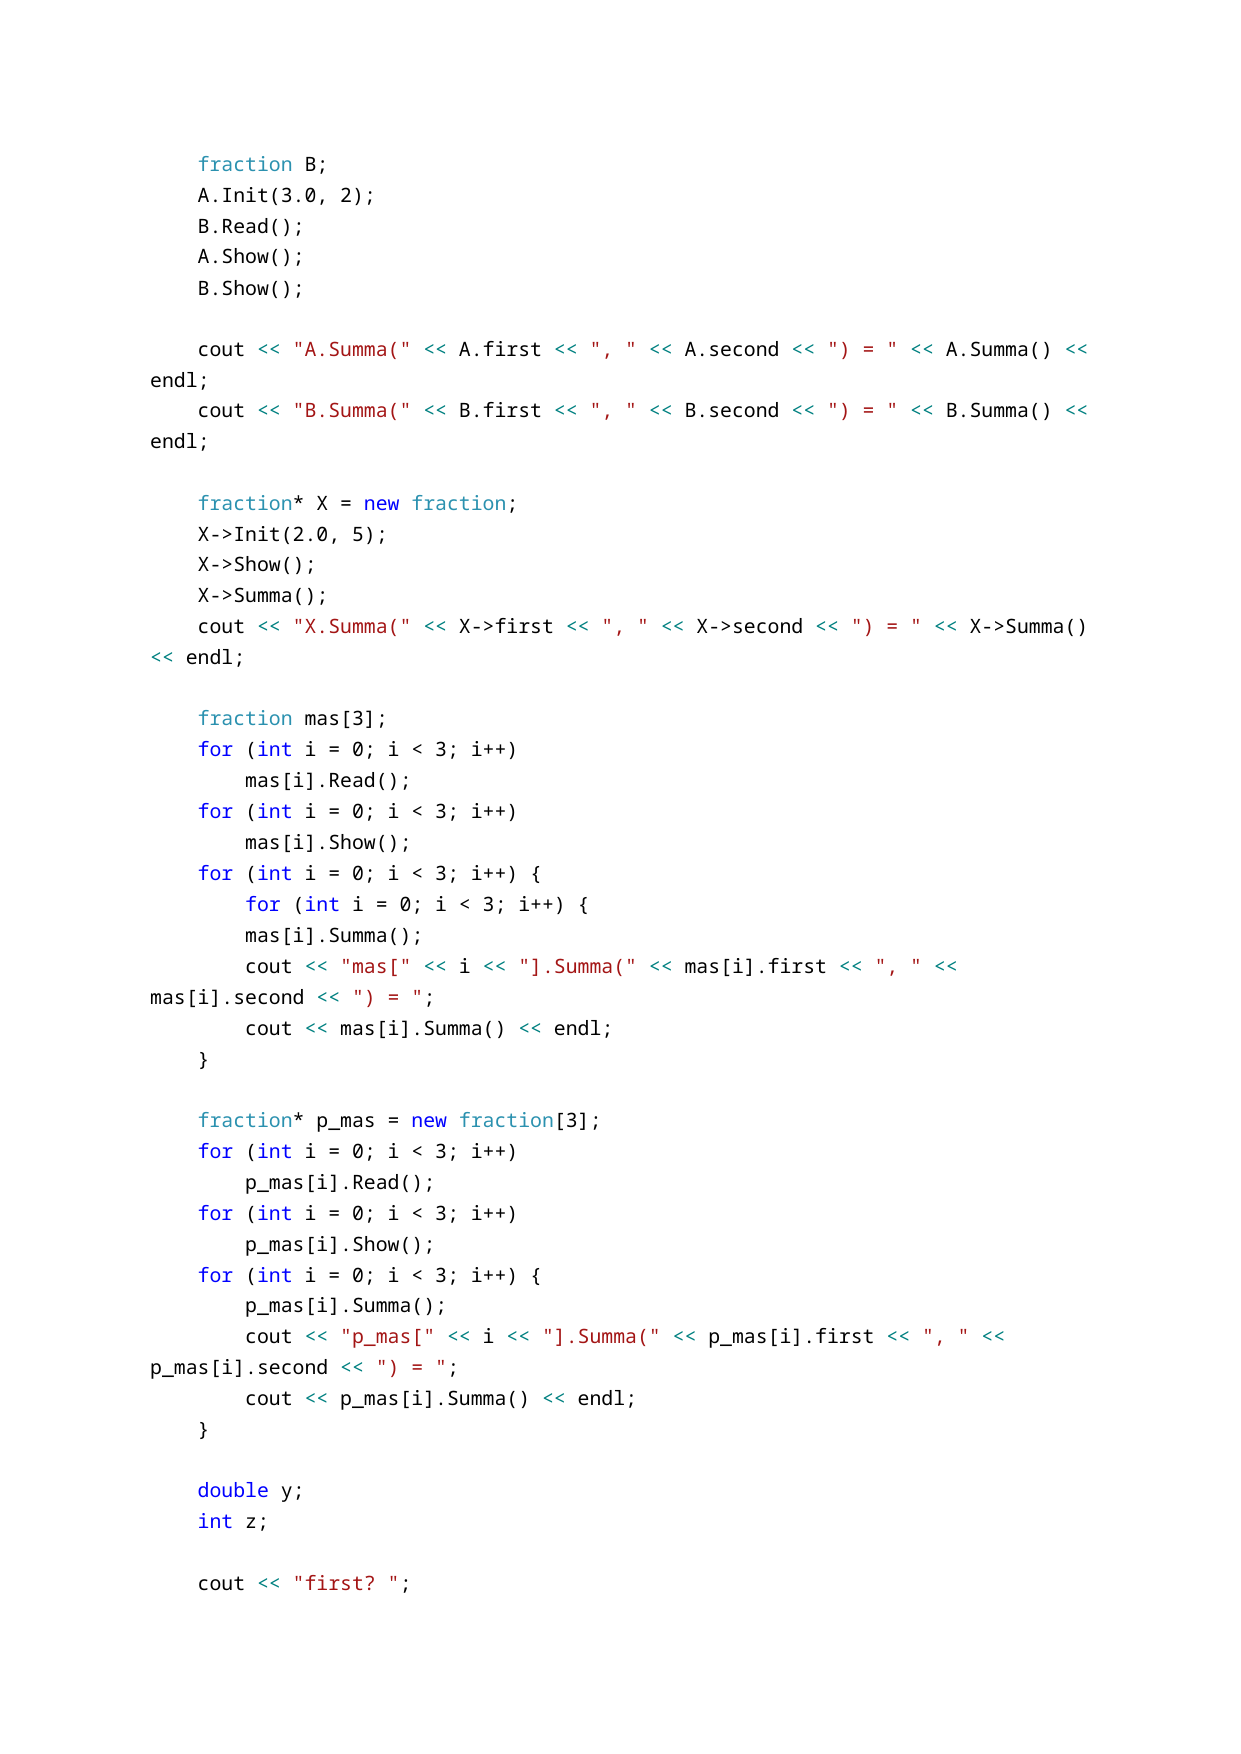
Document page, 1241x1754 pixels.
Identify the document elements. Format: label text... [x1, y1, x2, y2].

text p_mas[i].Summa(); [150, 1292, 1090, 1319]
text for (int i = 0; i < 3; i++) [150, 736, 1090, 763]
text fraction B; [150, 150, 1090, 177]
text cout << "A.Summa(" << A.first << ", " << A.second << ") = " << A.Summa() << endl; [150, 335, 1090, 393]
text A.Init(3.0, 2); [150, 181, 1090, 208]
text A.Show(); [150, 243, 1090, 270]
text B.Read(); [150, 212, 1090, 239]
text fraction* X = new fraction; [150, 489, 1090, 516]
text mas[i].Show(); [150, 828, 1090, 855]
text p_mas[i].Show(); [150, 1230, 1090, 1257]
text B.Show(); [150, 274, 1090, 301]
text cout << "B.Summa(" << B.first << ", " << B.second << ") = " << B.Summa() << endl; [150, 397, 1090, 455]
text double y; [150, 1477, 1090, 1504]
text mas[i].Summa(); [150, 921, 1090, 948]
text p_mas[i].Read(); [150, 1168, 1090, 1195]
text cout << "X.Summa(" << X->first << ", " << X->second << ") = " << X->Summa() << endl; [150, 613, 1090, 671]
text cout << "mas[" << i << "].Summa(" << mas[i].first << ", " << mas[i].second << ") = "; [150, 952, 1090, 1010]
text cout << "p_mas[" << i << "].Summa(" << p_mas[i].first << ", " << p_mas[i].second << ") = "; [150, 1323, 1090, 1381]
text for (int i = 0; i < 3; i++) { [150, 859, 1090, 886]
text cout << p_mas[i].Summa() << endl; [150, 1384, 1090, 1412]
text cout << "first? "; [150, 1569, 1090, 1596]
text X->Show(); [150, 551, 1090, 578]
text cout << mas[i].Summa() << endl; [150, 1014, 1090, 1041]
text int z; [150, 1508, 1090, 1534]
text for (int i = 0; i < 3; i++) { [150, 1261, 1090, 1288]
text for (int i = 0; i < 3; i++) [150, 797, 1090, 824]
text for (int i = 0; i < 3; i++) [150, 1199, 1090, 1226]
text X->Summa(); [150, 582, 1090, 609]
text for (int i = 0; i < 3; i++) [150, 1137, 1090, 1164]
text mas[i].Read(); [150, 767, 1090, 793]
text for (int i = 0; i < 3; i++) { [150, 890, 1090, 917]
text fraction mas[3]; [150, 705, 1090, 732]
text X->Init(2.0, 5); [150, 520, 1090, 547]
text } [150, 1416, 1090, 1442]
text } [150, 1045, 1090, 1072]
text fraction* p_mas = new fraction[3]; [150, 1106, 1090, 1133]
